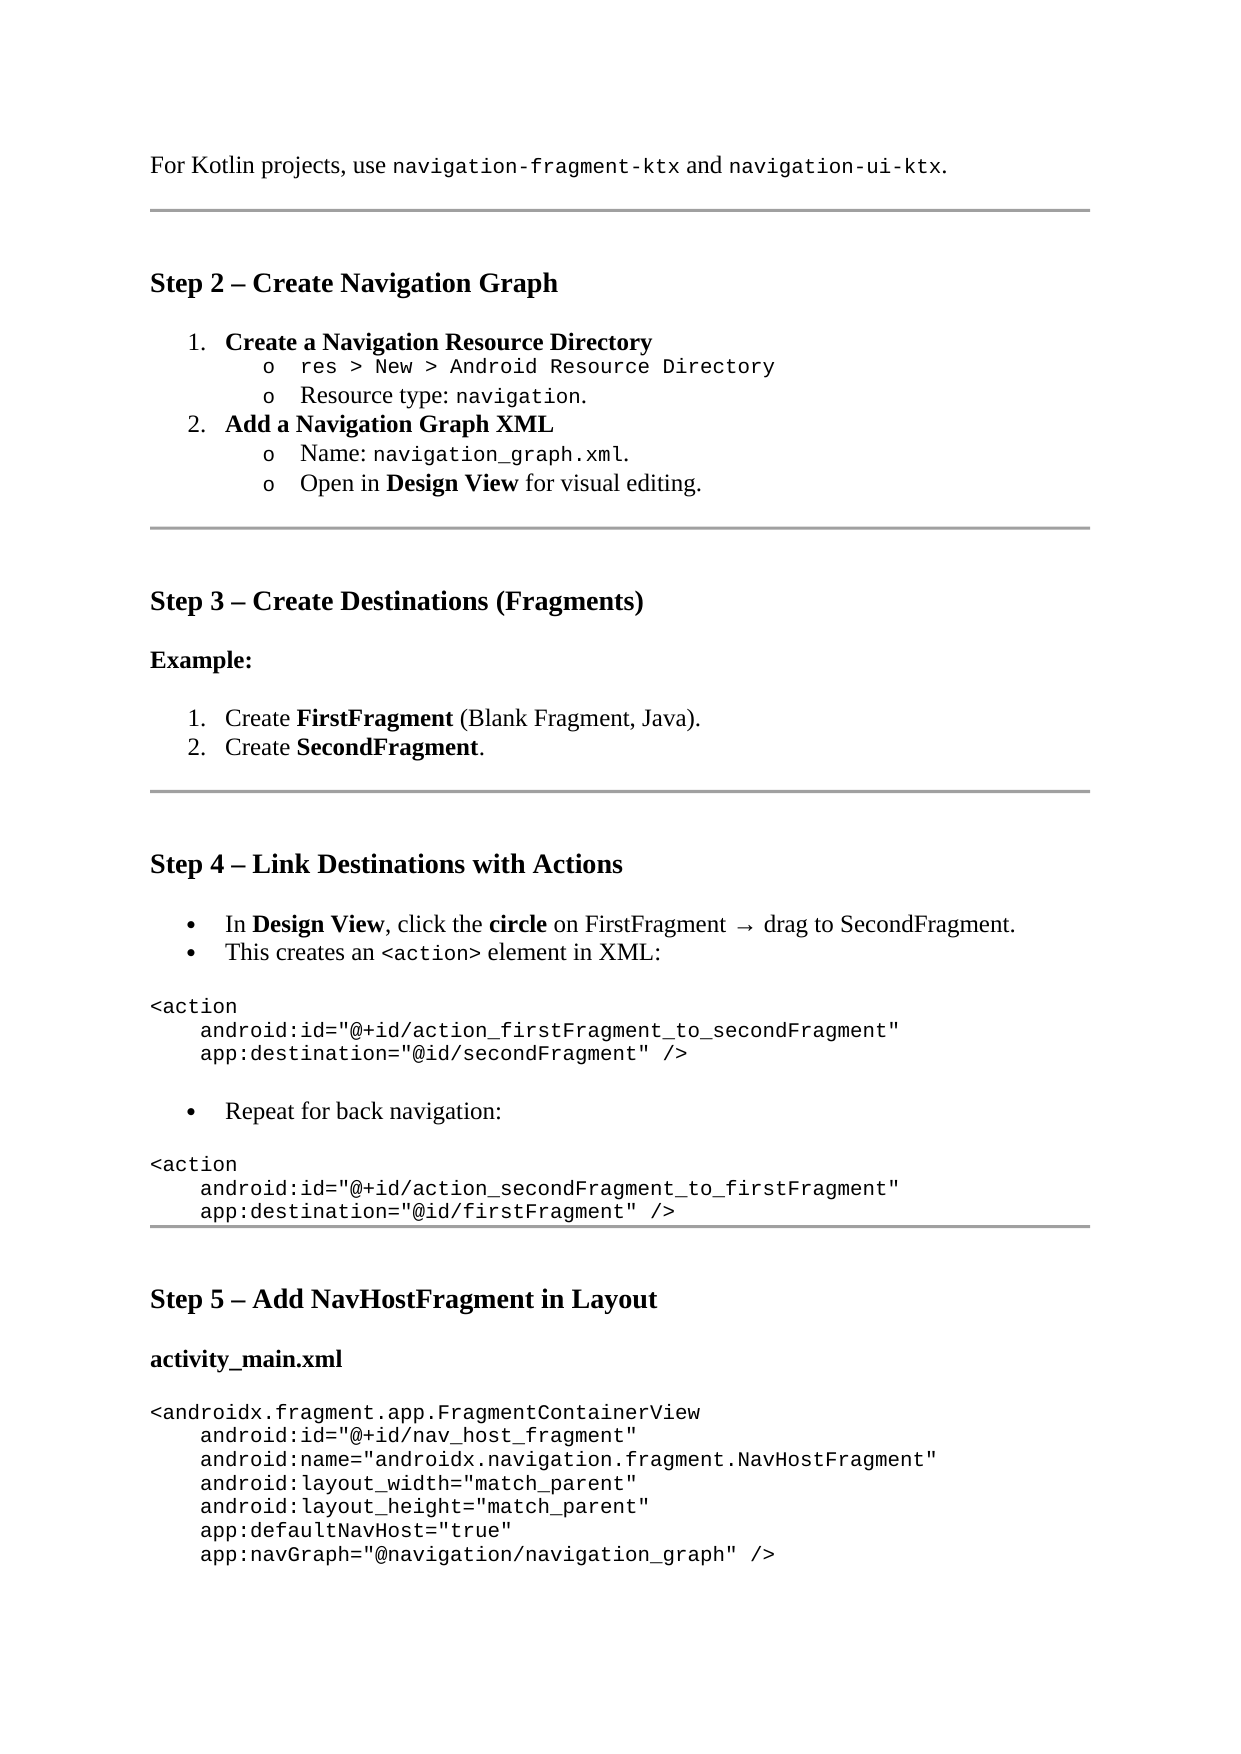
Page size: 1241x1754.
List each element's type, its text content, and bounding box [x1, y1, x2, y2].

text Example: [150, 645, 1090, 674]
text android:id="@+id/action_secondFragment_to_firstFragment" [150, 1178, 1090, 1201]
text app:defaultNavHost="true" [150, 1520, 1090, 1544]
text Step 2 – Create Navigation Graph [150, 266, 1090, 298]
text For Kotlin projects, use navigation-fragment-ktx and navigation-ui-ktx. [150, 150, 1090, 179]
list Resource type: navigation. [262, 380, 1090, 409]
list Create SecondFragment. [187, 732, 1090, 761]
list res > New > Android Resource Directory [262, 356, 1090, 380]
list In Design View, click the circle on FirstFragment → drag to SecondFragment. [187, 909, 1090, 937]
list Create FirstFragment (Blank Fragment, Java). [187, 703, 1090, 732]
text android:layout_height="match_parent" [150, 1496, 1090, 1520]
text <action [150, 996, 1090, 1020]
list Repeat for back navigation: [187, 1096, 1090, 1125]
text app:destination="@id/firstFragment" /> [150, 1201, 1090, 1225]
list Open in Design View for visual editing. [262, 468, 1090, 497]
list This creates an <action> element in XML: [187, 937, 1090, 967]
text Step 4 – Link Destinations with Actions [150, 847, 1090, 879]
text Step 5 – Add NavHostFragment in Layout [150, 1282, 1090, 1315]
text activity_main.xml [150, 1344, 1090, 1373]
text <action [150, 1154, 1090, 1178]
list Create a Navigation Resource Directory [187, 327, 1090, 356]
list Add a Navigation Graph XML [187, 409, 1090, 438]
text app:navGraph="@navigation/navigation_graph" /> [150, 1544, 1090, 1567]
text android:name="androidx.navigation.fragment.NavHostFragment" [150, 1449, 1090, 1473]
text Step 3 – Create Destinations (Fragments) [150, 584, 1090, 616]
list Name: navigation_graph.xml. [262, 438, 1090, 468]
text app:destination="@id/secondFragment" /> [150, 1043, 1090, 1067]
text android:layout_width="match_parent" [150, 1473, 1090, 1496]
text android:id="@+id/nav_host_fragment" [150, 1425, 1090, 1449]
text <androidx.fragment.app.FragmentContainerView [150, 1402, 1090, 1425]
text android:id="@+id/action_firstFragment_to_secondFragment" [150, 1020, 1090, 1043]
